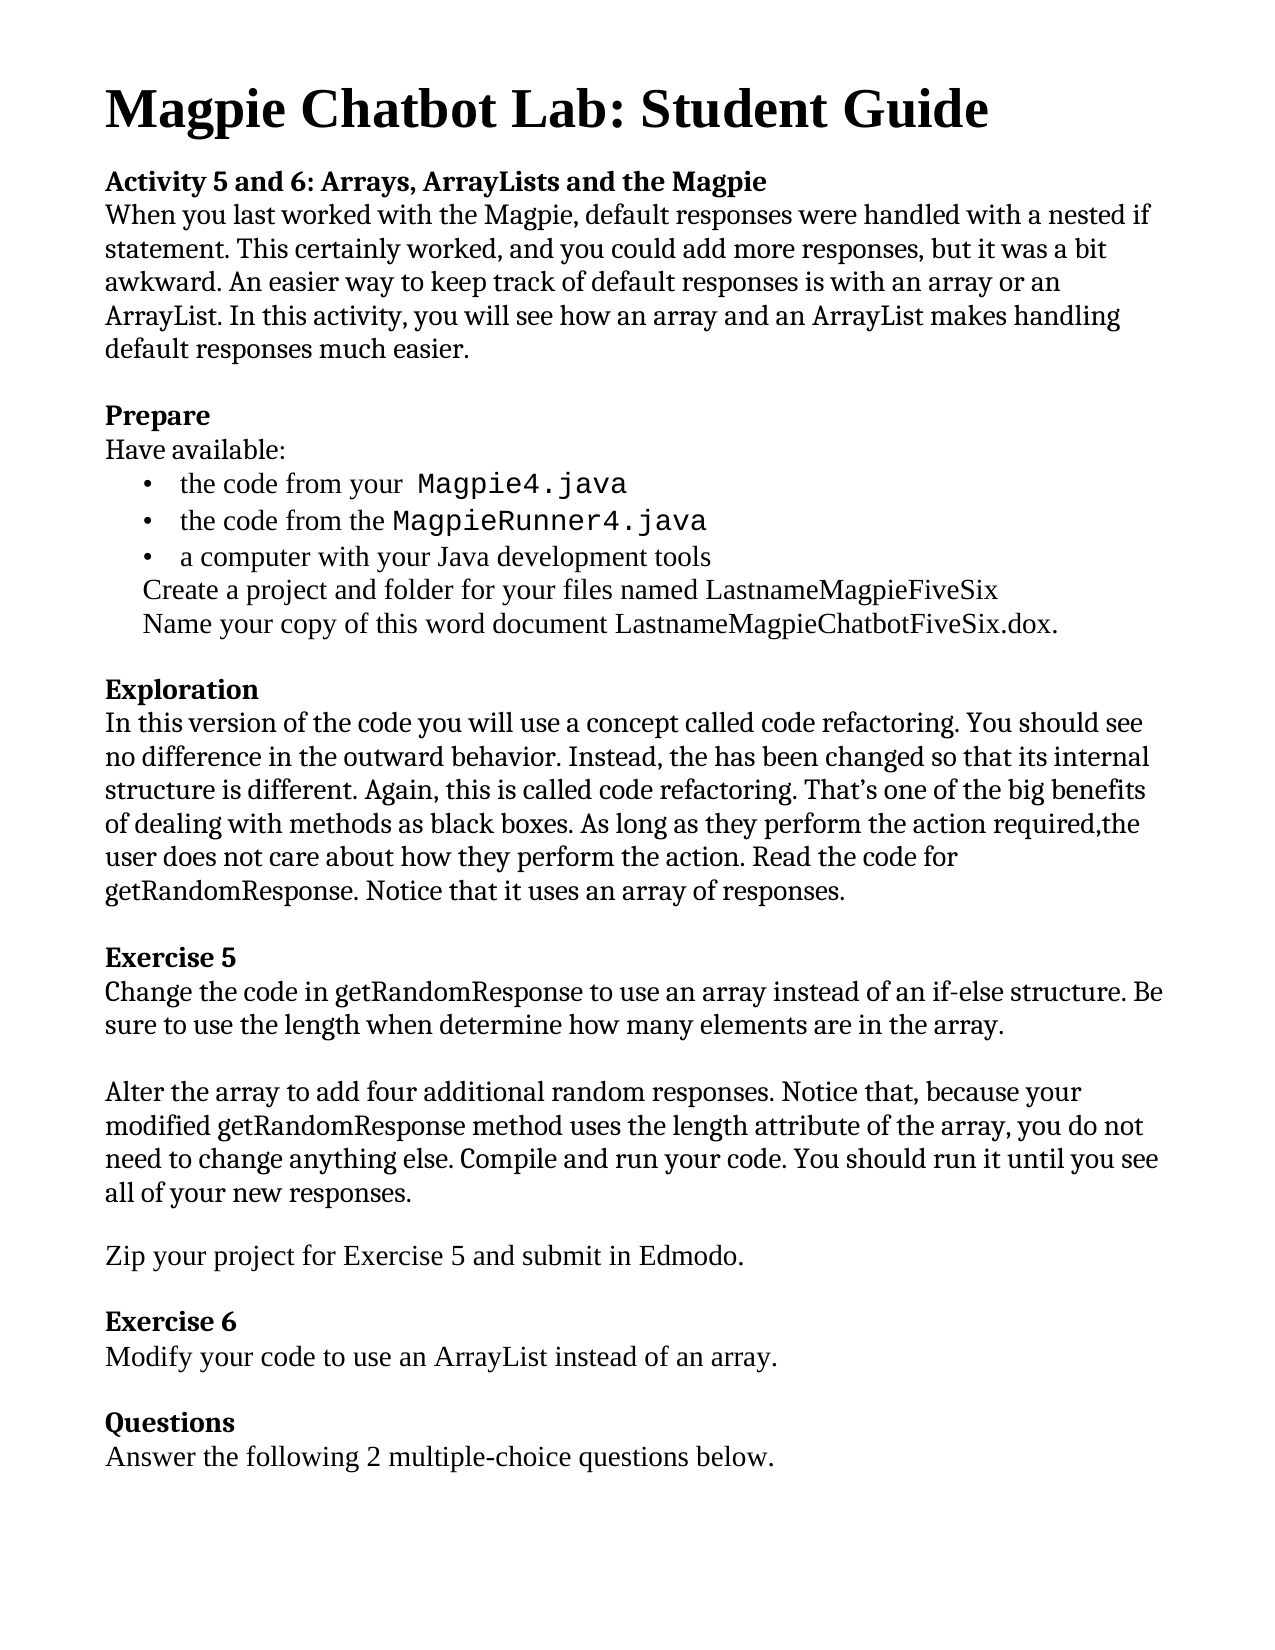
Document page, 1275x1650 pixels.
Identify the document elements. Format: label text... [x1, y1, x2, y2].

list the code from the MagpieRunner4.java [142, 503, 1170, 539]
list a computer with your Java development tools [142, 539, 1170, 572]
text In this version of the code you will use a concept called code refactoring. You should see no difference in the outward behavior. Instead, the has been changed so that its internal structure is different. Again, this is called code refactoring. That’s one of the big benefits of dealing with methods as black boxes. As long as they perform the action required, the user does not care about how they perform the action. Read the code for getRandomResponse. Notice that it uses an array of responses. [105, 706, 1170, 908]
text Exercise 5 [105, 941, 1170, 975]
text Change the code in getRandomResponse to use an array instead of an if-else structure. Be sure to use the length when determine how many elements are in the array. [105, 975, 1170, 1042]
text Answer the following 2 multiple-choice questions below. [105, 1439, 1170, 1473]
list the code from your Magpie4.java [142, 467, 1170, 503]
text Create a project and folder for your files named LastnameMagpieFiveSix [142, 572, 1170, 606]
text Questions [105, 1406, 1170, 1439]
text Modify your code to use an ArrayList instead of an array. [105, 1339, 1170, 1372]
text Name your copy of this word document LastnameMagpieChatbotFiveSix.dox. [142, 606, 1170, 639]
text Magpie Chatbot Lab: Student Guide [105, 75, 1170, 140]
text Prepare [105, 399, 1170, 433]
text Activity 5 and 6: Arrays, ArrayLists and the Magpie [105, 165, 1170, 198]
text Exercise 6 [105, 1305, 1170, 1339]
text Exploration [105, 673, 1170, 706]
text Alter the array to add four additional random responses. Notice that, because your modified getRandomResponse method uses the length attribute of the array, you do not need to change anything else. Compile and run your code. You should run it until you see all of your new responses. [105, 1075, 1170, 1209]
text When you last worked with the Magpie, default responses were handled with a nested if statement. This certainly worked, and you could add more responses, but it was a bit awkward. An easier way to keep track of default responses is with an array or an ArrayList. In this activity, you will see how an array and an ArrayList makes handling default responses much easier. [105, 198, 1170, 366]
text Have available: [105, 433, 1170, 467]
text Zip your project for Exercise 5 and submit in Edmodo. [105, 1238, 1170, 1272]
